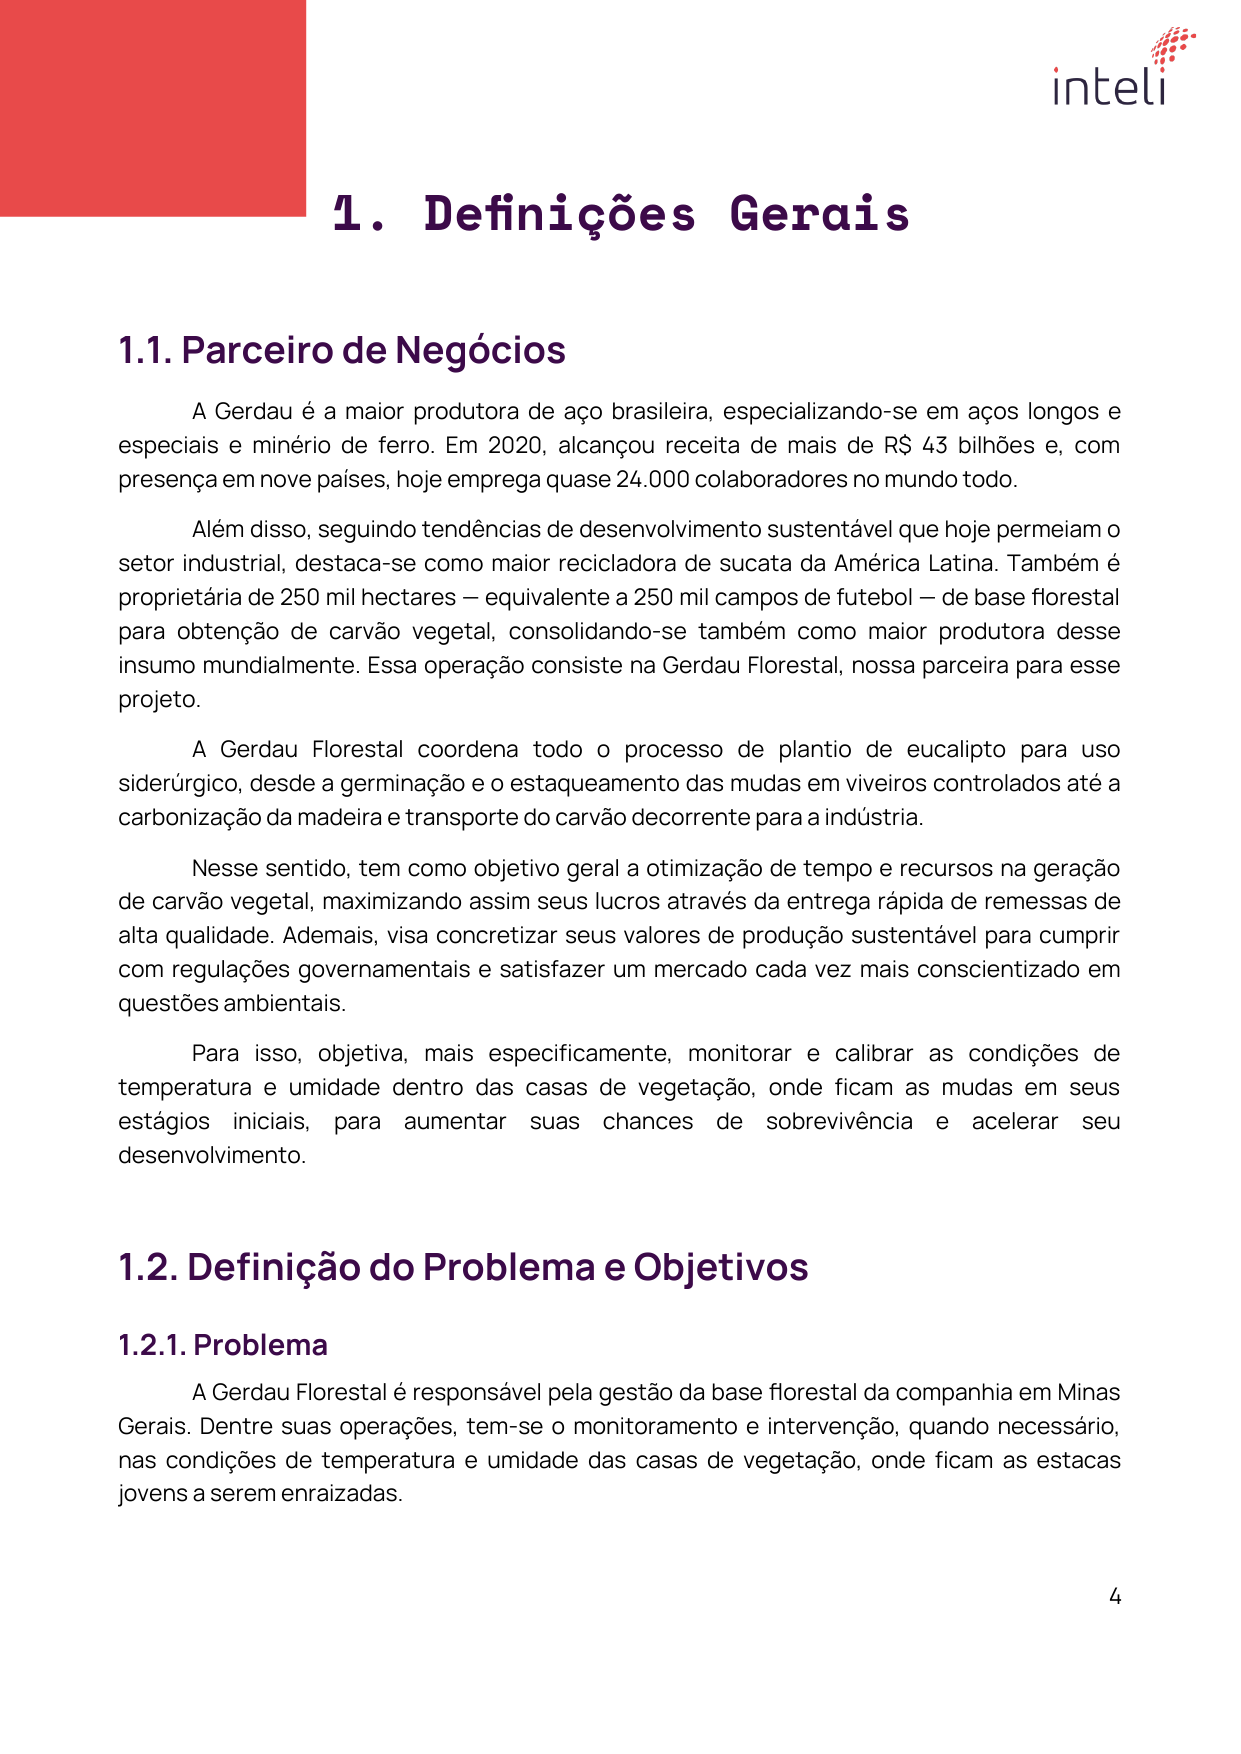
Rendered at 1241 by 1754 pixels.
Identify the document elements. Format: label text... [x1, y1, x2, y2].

subtitle 1.2.1. Problema [118, 1324, 1122, 1364]
text A Gerdau é a maior produtora de aço brasileira, especializando-se em aços longos e especiais e minério de ferro. Em 2020, alcançou receita de mais de R$ 43 bilhões e, com presença em nove países, hoje emprega quase 24.000 colaboradores no mundo todo. [118, 395, 1122, 494]
text Para isso, objetiva, mais especificamente, monitorar e calibrar as condições de temperatura e umidade dentro das casas de vegetação, onde ficam as mudas em seus estágios iniciais, para aumentar suas chances de sobrevivência e acelerar seu desenvolvimento. [118, 1037, 1122, 1170]
picture [1054, 27, 1197, 105]
text A Gerdau Florestal é responsável pela gestão da base florestal da companhia em Minas Gerais. Dentre suas operações, tem-se o monitoramento e intervenção, quando necessário, nas condições de temperatura e umidade das casas de vegetação, onde ficam as estacas jovens a serem enraizadas. [118, 1376, 1122, 1509]
text A Gerdau Florestal coordena todo o processo de plantio de eucalipto para uso siderúrgico, desde a germinação e o estaqueamento das mudas em viveiros controlados até a carbonização da madeira e transporte do carvão decorrente para a indústria. [118, 733, 1122, 832]
subtitle 1. Definições Gerais [118, 174, 1122, 248]
text Além disso, seguindo tendências de desenvolvimento sustentável que hoje permeiam o setor industrial, destaca-se como maior recicladora de sucata da América Latina. Também é proprietária de 250 mil hectares — equivalente a 250 mil campos de futebol — de base florestal para obtenção de carvão vegetal, consolidando-se também como maior produtora desse insumo mundialmente. Essa operação consiste na Gerdau Florestal, nossa parceira para esse projeto. [118, 513, 1122, 714]
text Nesse sentido, tem como objetivo geral a otimização de tempo e recursos na geração de carvão vegetal, maximizando assim seus lucros através da entrega rápida de remessas de alta qualidade. Ademais, visa concretizar seus valores de produção sustentável para cumprir com regulações governamentais e satisfazer um mercado cada vez mais conscientizado em questões ambientais. [118, 851, 1122, 1018]
picture [0, 0, 307, 217]
subtitle 1.1. Parceiro de Negócios [118, 323, 1122, 374]
subtitle 1.2. Definição do Problema e Objetivos [118, 1240, 1122, 1291]
